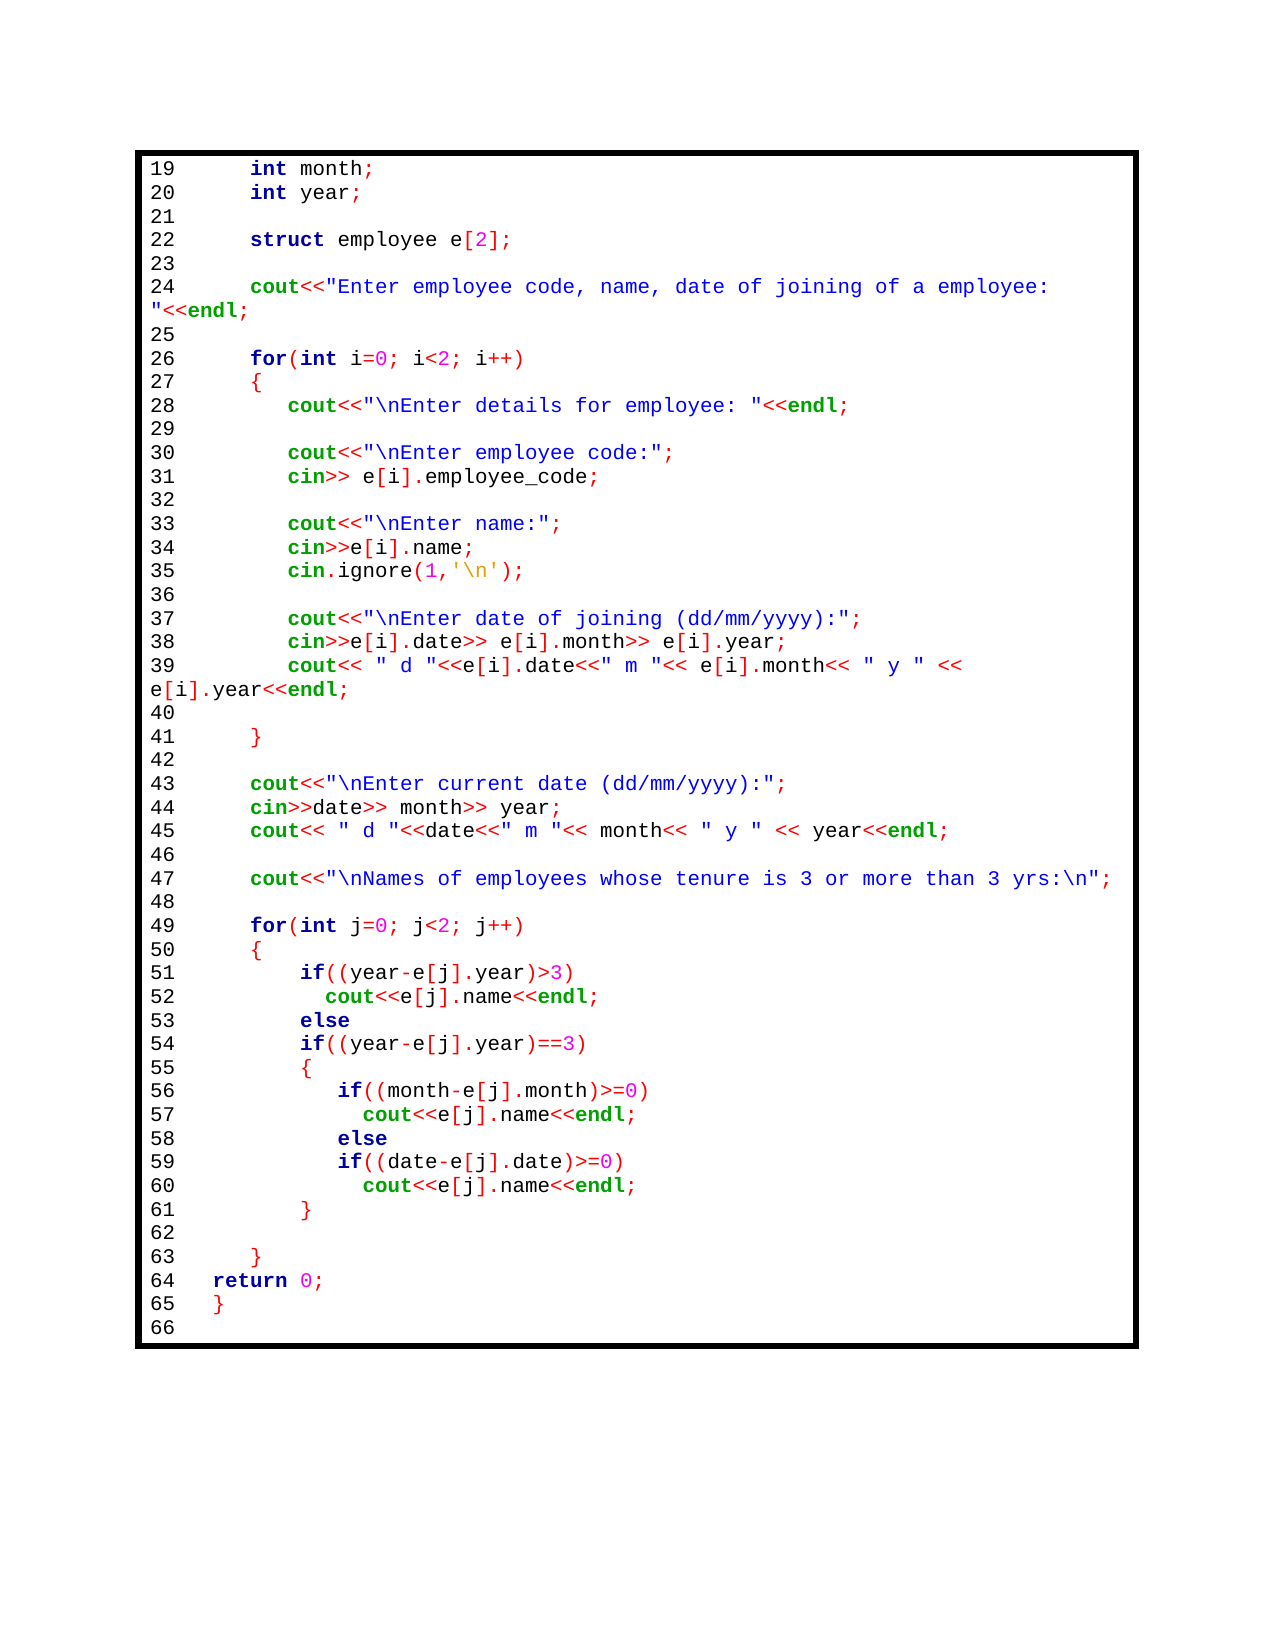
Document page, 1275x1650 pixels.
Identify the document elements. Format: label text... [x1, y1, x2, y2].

text 47 cout<<"\nNames of employees whose tenure is 3 or more than 3 yrs:\n"; [150, 868, 1125, 891]
text 63 } [150, 1246, 1125, 1270]
text 65 } [150, 1293, 1125, 1309]
text 42 [150, 749, 1125, 773]
text 50 { [150, 939, 1125, 962]
text 34 cin>>e[i].name; [150, 537, 1125, 560]
text 26 for(int i=0; i<2; i++) [150, 347, 1125, 371]
text 43 cout<<"\nEnter current date (dd/mm/yyyy):"; [150, 773, 1125, 797]
text 55 { [150, 1057, 1125, 1081]
text 49 for(int j=0; j<2; j++) [150, 915, 1125, 939]
text 33 cout<<"\nEnter name:"; [150, 513, 1125, 537]
text 57 cout<<e[j].name<<endl; [150, 1104, 1125, 1128]
text 38 cin>>e[i].date>> e[i].month>> e[i].year; [150, 631, 1125, 655]
text 59 if((date-e[j].date)>=0) [150, 1151, 1125, 1175]
text 35 cin.ignore(1,'\n'); [150, 560, 1125, 584]
text 51 if((year-e[j].year)>3) [150, 962, 1125, 986]
text 20 int year; [150, 182, 1125, 206]
text 60 cout<<e[j].name<<endl; [150, 1175, 1125, 1199]
text 22 struct employee e[2]; [150, 229, 1125, 253]
text 52 cout<<e[j].name<<endl; [150, 986, 1125, 1009]
text 58 else [150, 1128, 1125, 1151]
text 36 [150, 584, 1125, 608]
text 56 if((month-e[j].month)>=0) [150, 1081, 1125, 1104]
text 62 [150, 1222, 1125, 1246]
text 64 return 0; [150, 1270, 1125, 1293]
text 61 } [150, 1199, 1125, 1222]
text 53 else [150, 1009, 1125, 1033]
text 46 [150, 844, 1125, 868]
text 28 cout<<"\nEnter details for employee: "<<endl; [150, 395, 1125, 418]
text 41 } [150, 726, 1125, 749]
text 40 [150, 702, 1125, 726]
text 54 if((year-e[j].year)==3) [150, 1033, 1125, 1057]
text 29 [150, 418, 1125, 442]
text 19 int month; [142, 156, 1133, 182]
text 32 [150, 489, 1125, 513]
text 23 [150, 253, 1125, 277]
text 30 cout<<"\nEnter employee code:"; [150, 442, 1125, 466]
text 25 [150, 324, 1125, 347]
text 21 [150, 206, 1125, 229]
text 27 { [150, 371, 1125, 395]
text 37 cout<<"\nEnter date of joining (dd/mm/yyyy):"; [150, 608, 1125, 631]
text 44 cin>>date>> month>> year; [150, 797, 1125, 820]
text 39 cout<< " d "<<e[i].date<<" m "<< e[i].month<< " y " << e[i].year<<endl; [150, 655, 1125, 702]
text 45 cout<< " d "<<date<<" m "<< month<< " y " << year<<endl; [150, 820, 1125, 844]
text 48 [150, 891, 1125, 915]
text 31 cin>> e[i].employee_code; [150, 466, 1125, 489]
text 24 cout<<"Enter employee code, name, date of joining of a employee: "<<endl; [150, 277, 1125, 324]
text 66 [142, 1309, 1133, 1343]
